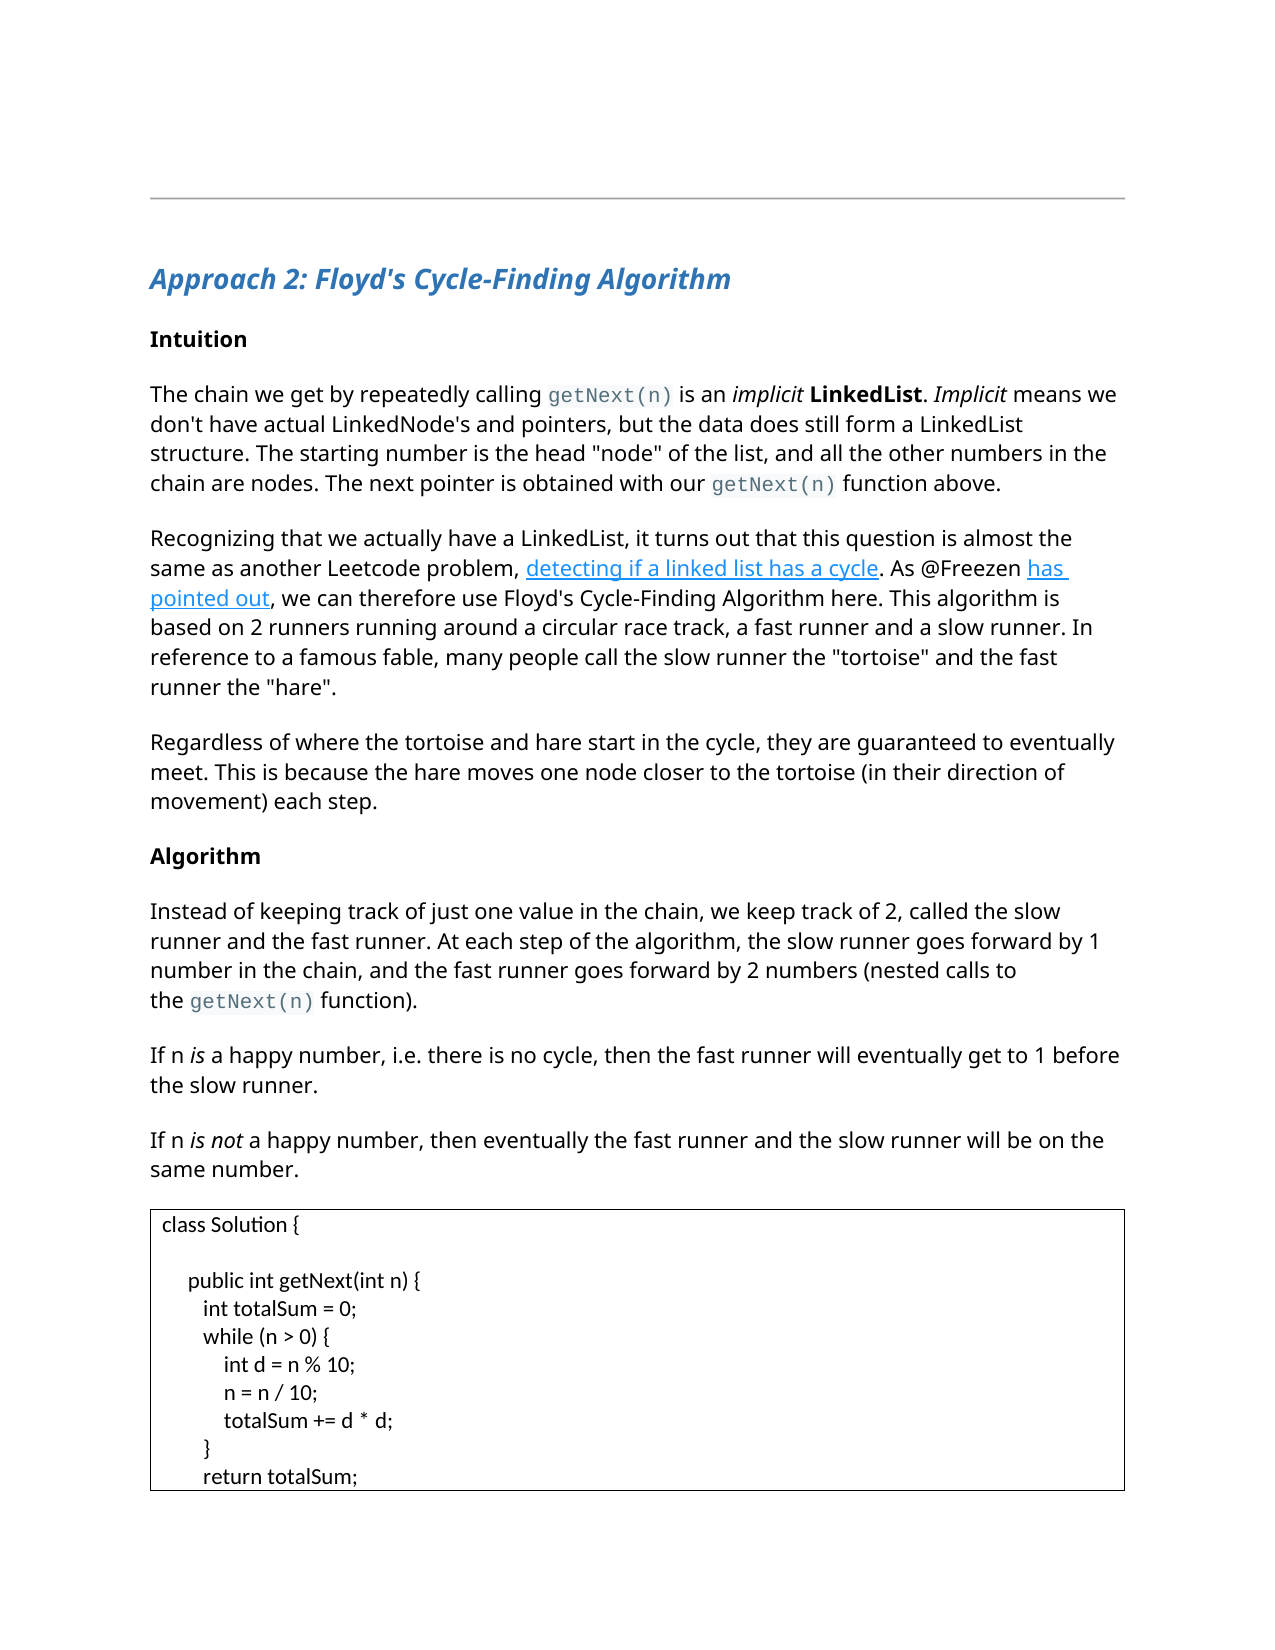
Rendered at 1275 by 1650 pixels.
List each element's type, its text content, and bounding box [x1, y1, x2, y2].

text If n is a happy number, i.e. there is no cycle, then the fast runner will eventually get to 1 before the slow runner. [150, 1040, 1125, 1099]
text Intuition [150, 324, 1125, 354]
text The chain we get by repeatedly calling getNext(n) is an implicit LinkedList. Implicit means we don't have actual LinkedNode's and pointers, but the data does still form a LinkedList structure. The starting number is the head "node" of the list, and all the other numbers in the chain are nodes. The next pointer is obtained with our getNext(n) function above. [150, 379, 1125, 498]
text If n is not a happy number, then eventually the fast runner and the slow runner will be on the same number. [150, 1124, 1125, 1184]
subtitle Approach 2: Floyd's Cycle-Finding Algorithm [150, 259, 1125, 297]
text Algorithm [150, 841, 1125, 871]
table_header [151, 1210, 1124, 1490]
text Instead of keeping track of just one value in the chain, we keep track of 2, called the slow runner and the fast runner. At each step of the algorithm, the slow runner goes forward by 1 number in the chain, and the fast runner goes forward by 2 numbers (nested calls to the getNext(n) function). [150, 896, 1125, 1015]
text Recognizing that we actually have a LinkedList, it turns out that this question is almost the same as another Leetcode problem, detecting if a linked list has a cycle. As @Freezen has pointed out, we can therefore use Floyd's Cycle-Finding Algorithm here. This algorithm is based on 2 runners running around a circular race track, a fast runner and a slow runner. In reference to a famous fable, many people call the slow runner the "tortoise" and the fast runner the "hare". [150, 523, 1125, 702]
text Regardless of where the tortoise and hare start in the cycle, they are guaranteed to eventually meet. This is because the hare moves one node closer to the tortoise (in their direction of movement) each step. [150, 727, 1125, 816]
